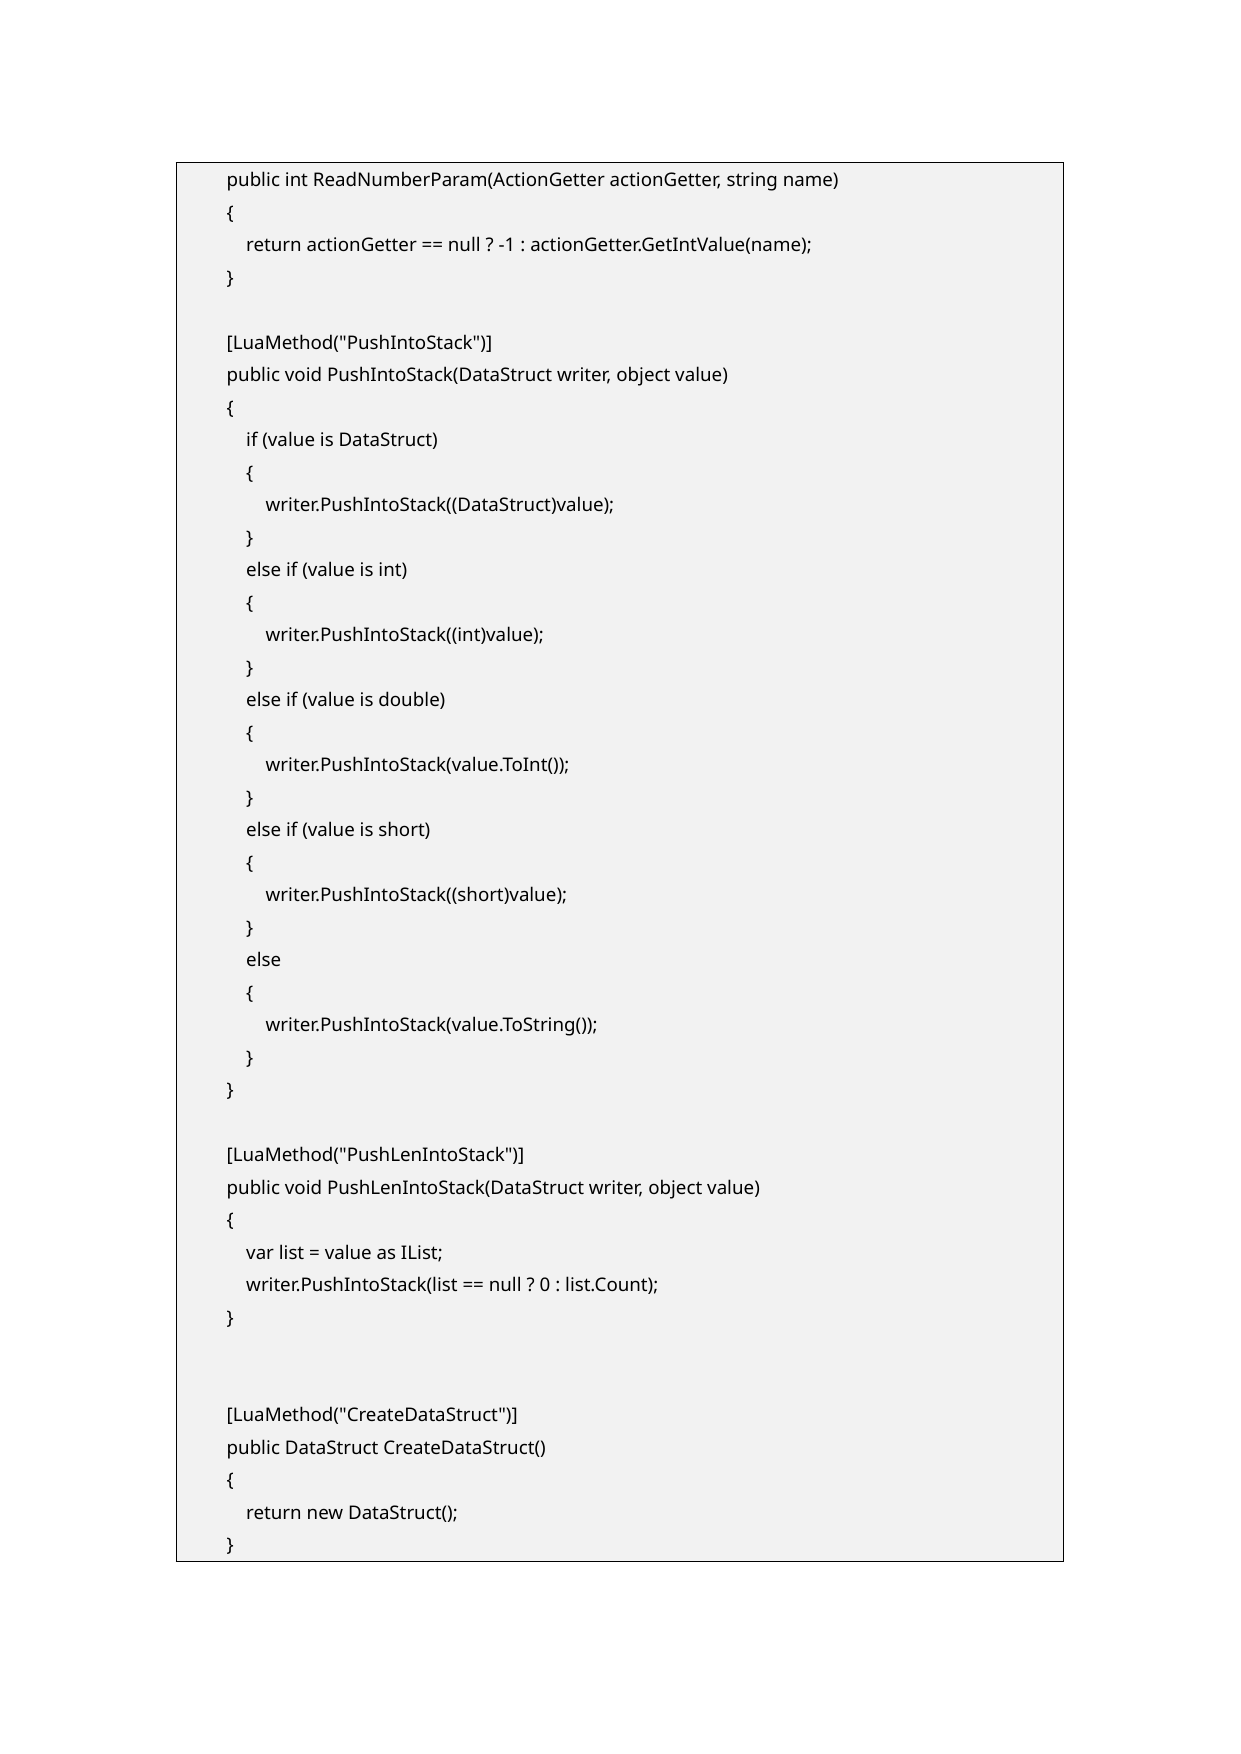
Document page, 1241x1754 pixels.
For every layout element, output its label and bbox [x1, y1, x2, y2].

table_header [177, 163, 1063, 1561]
